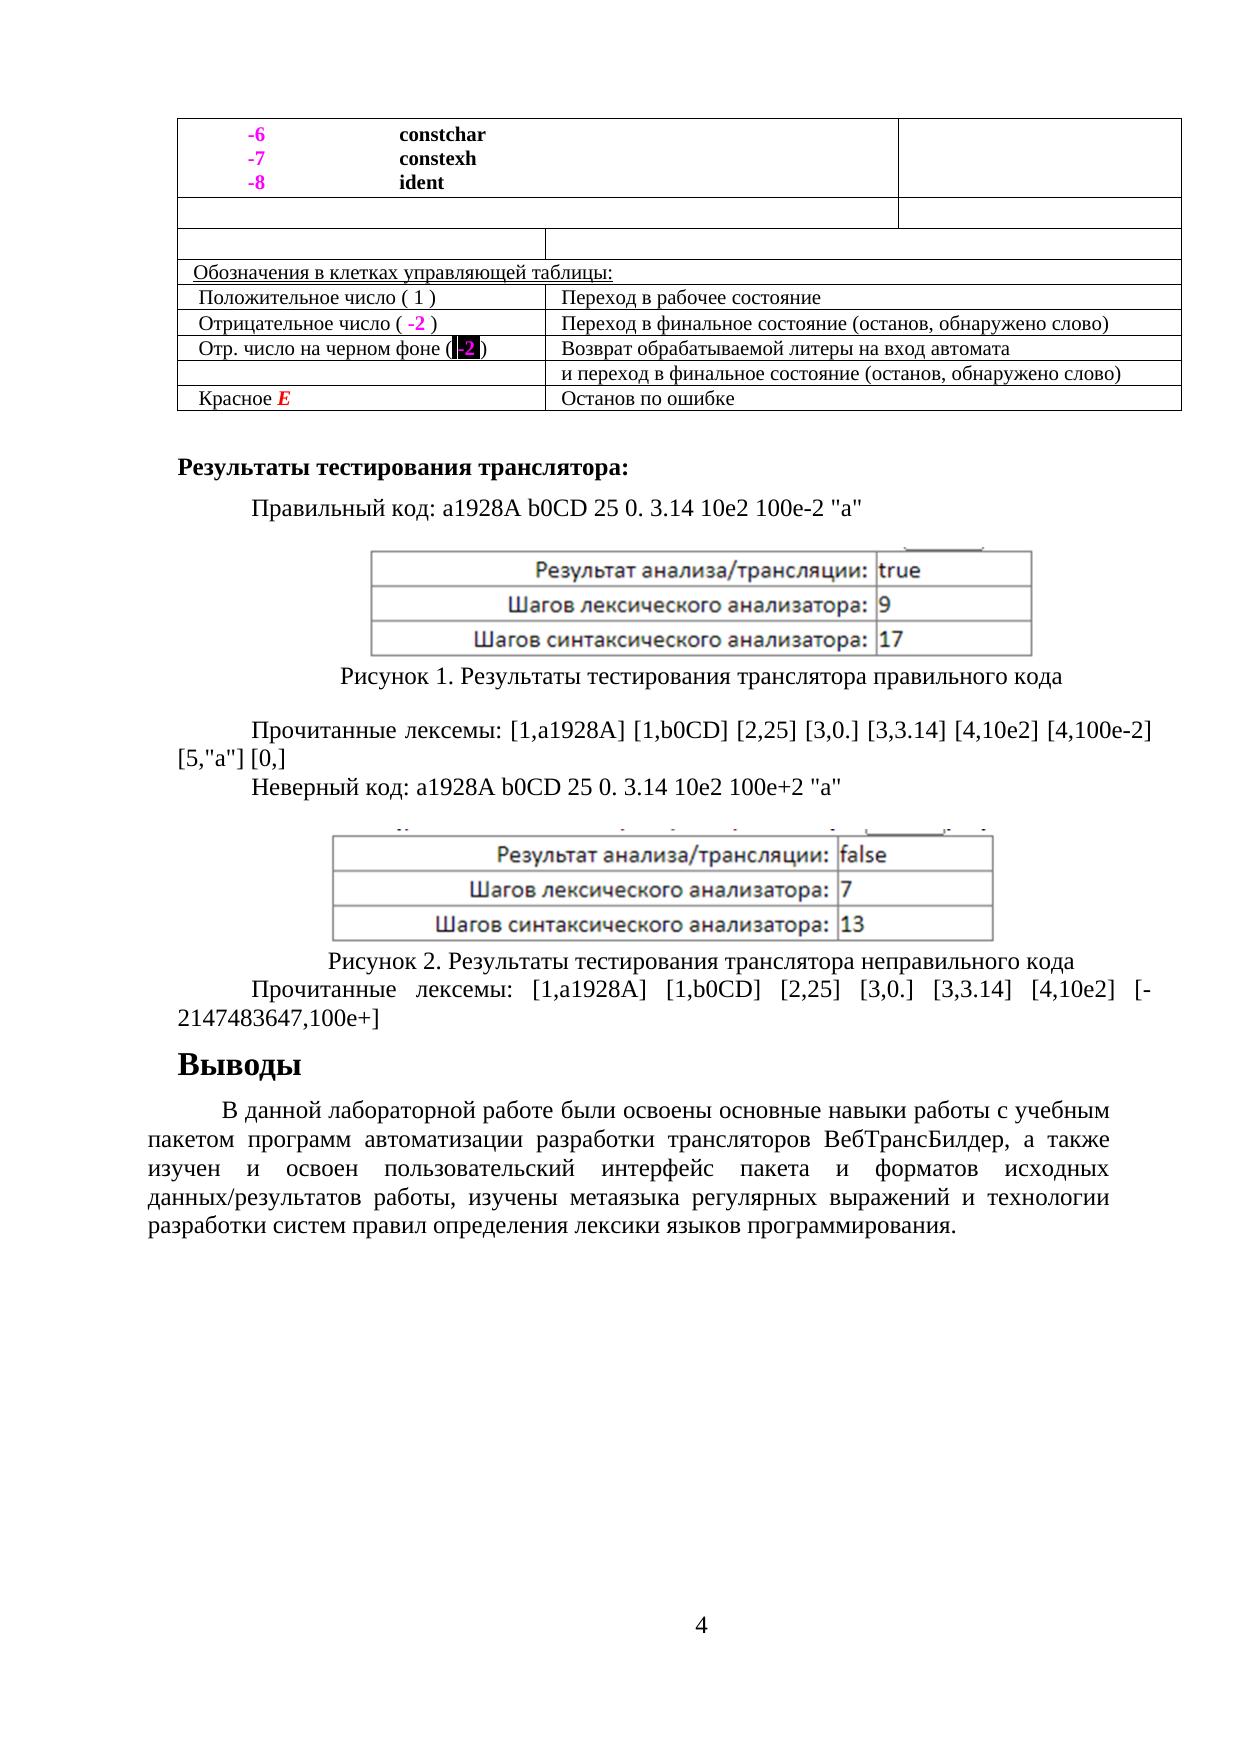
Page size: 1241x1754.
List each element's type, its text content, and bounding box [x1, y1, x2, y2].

table_cell [546, 229, 1181, 259]
table_cell Обозначения в клетках управляющей таблицы: [178, 260, 1181, 284]
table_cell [178, 119, 898, 197]
table_cell [178, 361, 545, 385]
table_cell Отрицательное число ( -2 ) [178, 310, 545, 334]
table_cell [899, 198, 1181, 228]
text Правильный код: a1928A b0CD 25 0. 3.14 10e2 100e-2 "a" [177, 493, 1152, 522]
text Рисунок 2. Результаты тестирования транслятора неправильного кода [177, 946, 1152, 974]
text Рисунок 1. Результаты тестирования транслятора правильного кода [177, 661, 1152, 690]
picture [326, 829, 1003, 946]
table_cell Переход в рабочее состояние [546, 285, 1181, 309]
subtitle Результаты тестирования транслятора: [177, 452, 1152, 481]
table_cell [899, 119, 1181, 197]
text Прочитанные лексемы: [1,a1928A] [1,b0CD] [2,25] [3,0.] [3,3.14] [4,10e2] [-2147483647,100e+] [177, 974, 1152, 1032]
subtitle Выводы [177, 1044, 1152, 1083]
picture [366, 547, 1037, 661]
table_cell [178, 229, 545, 259]
table_cell Красное E [178, 386, 545, 410]
table_cell и переход в финальное состояние (останов, обнаружено слово) [546, 361, 1181, 385]
text Прочитанные лексемы: [1,a1928A] [1,b0CD] [2,25] [3,0.] [3,3.14] [4,10e2] [4,100e-2] [5,"a"] [0,] [177, 715, 1152, 772]
text Неверный код: a1928A b0CD 25 0. 3.14 10e2 100e+2 "a" [177, 772, 1152, 801]
table_cell Возврат обрабатываемой литеры на вход автомата [546, 336, 1181, 359]
table_cell Переход в финальное состояние (останов, обнаружено слово) [546, 310, 1181, 334]
table_cell [178, 198, 898, 228]
table_cell Отр. число на черном фоне ( -2 ) [178, 336, 452, 359]
table_cell Положительное число ( 1 ) [178, 285, 545, 309]
table_cell Останов по ошибке [546, 386, 1181, 410]
text В данной лабораторной работе были освоены основные навыки работы с учебным пакетом программ автоматизации разработки трансляторов ВебТрансБилдер, а также изучен и освоен пользовательский интерфейс пакета и форматов исходных данных/результатов работы, изучены метаязыка регулярных выражений и технологии разработки систем правил определения лексики языков программирования. [148, 1095, 1110, 1239]
